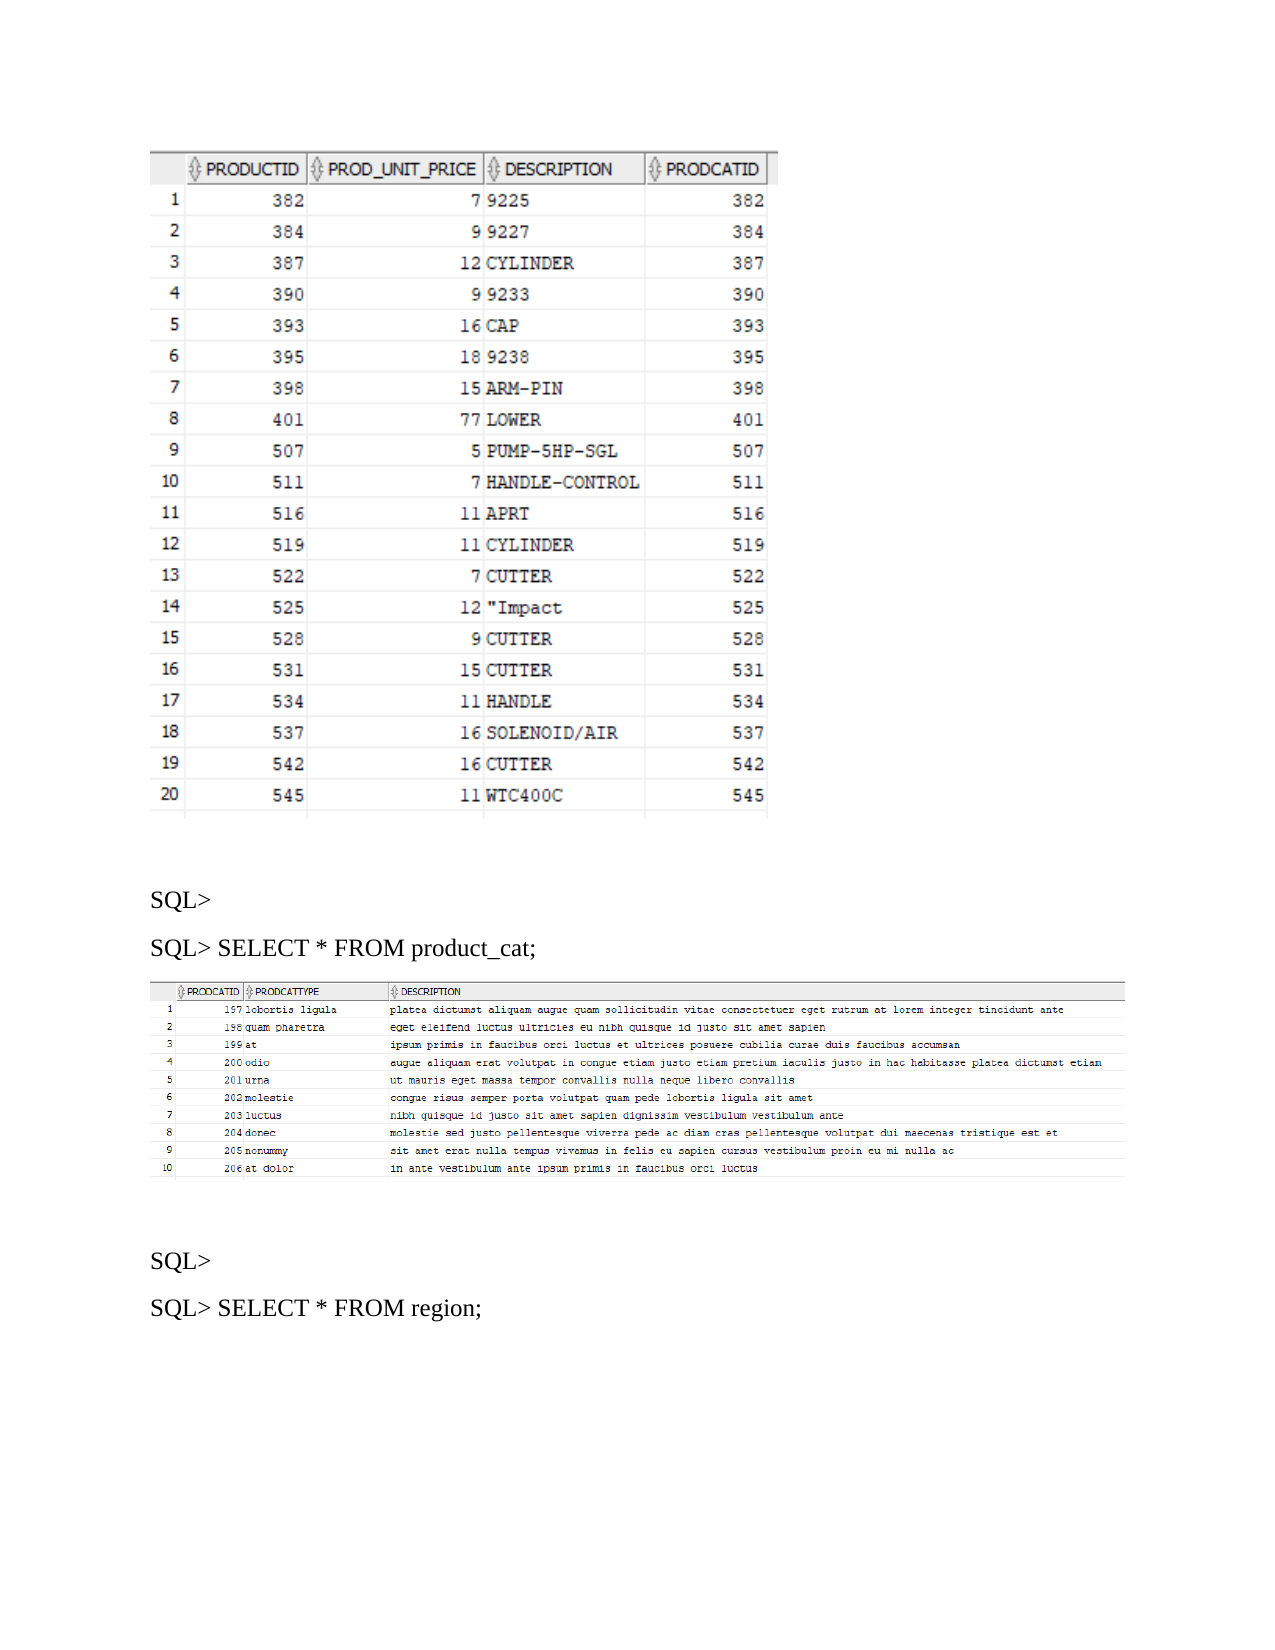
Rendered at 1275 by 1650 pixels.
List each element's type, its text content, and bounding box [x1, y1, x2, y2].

picture [150, 150, 779, 819]
picture [150, 980, 1125, 1180]
text SQL> [150, 885, 1125, 914]
text SQL> SELECT * FROM product_cat; [150, 933, 1125, 962]
text SQL> SELECT * FROM region; [150, 1293, 1125, 1322]
text SQL> [150, 1246, 1125, 1274]
